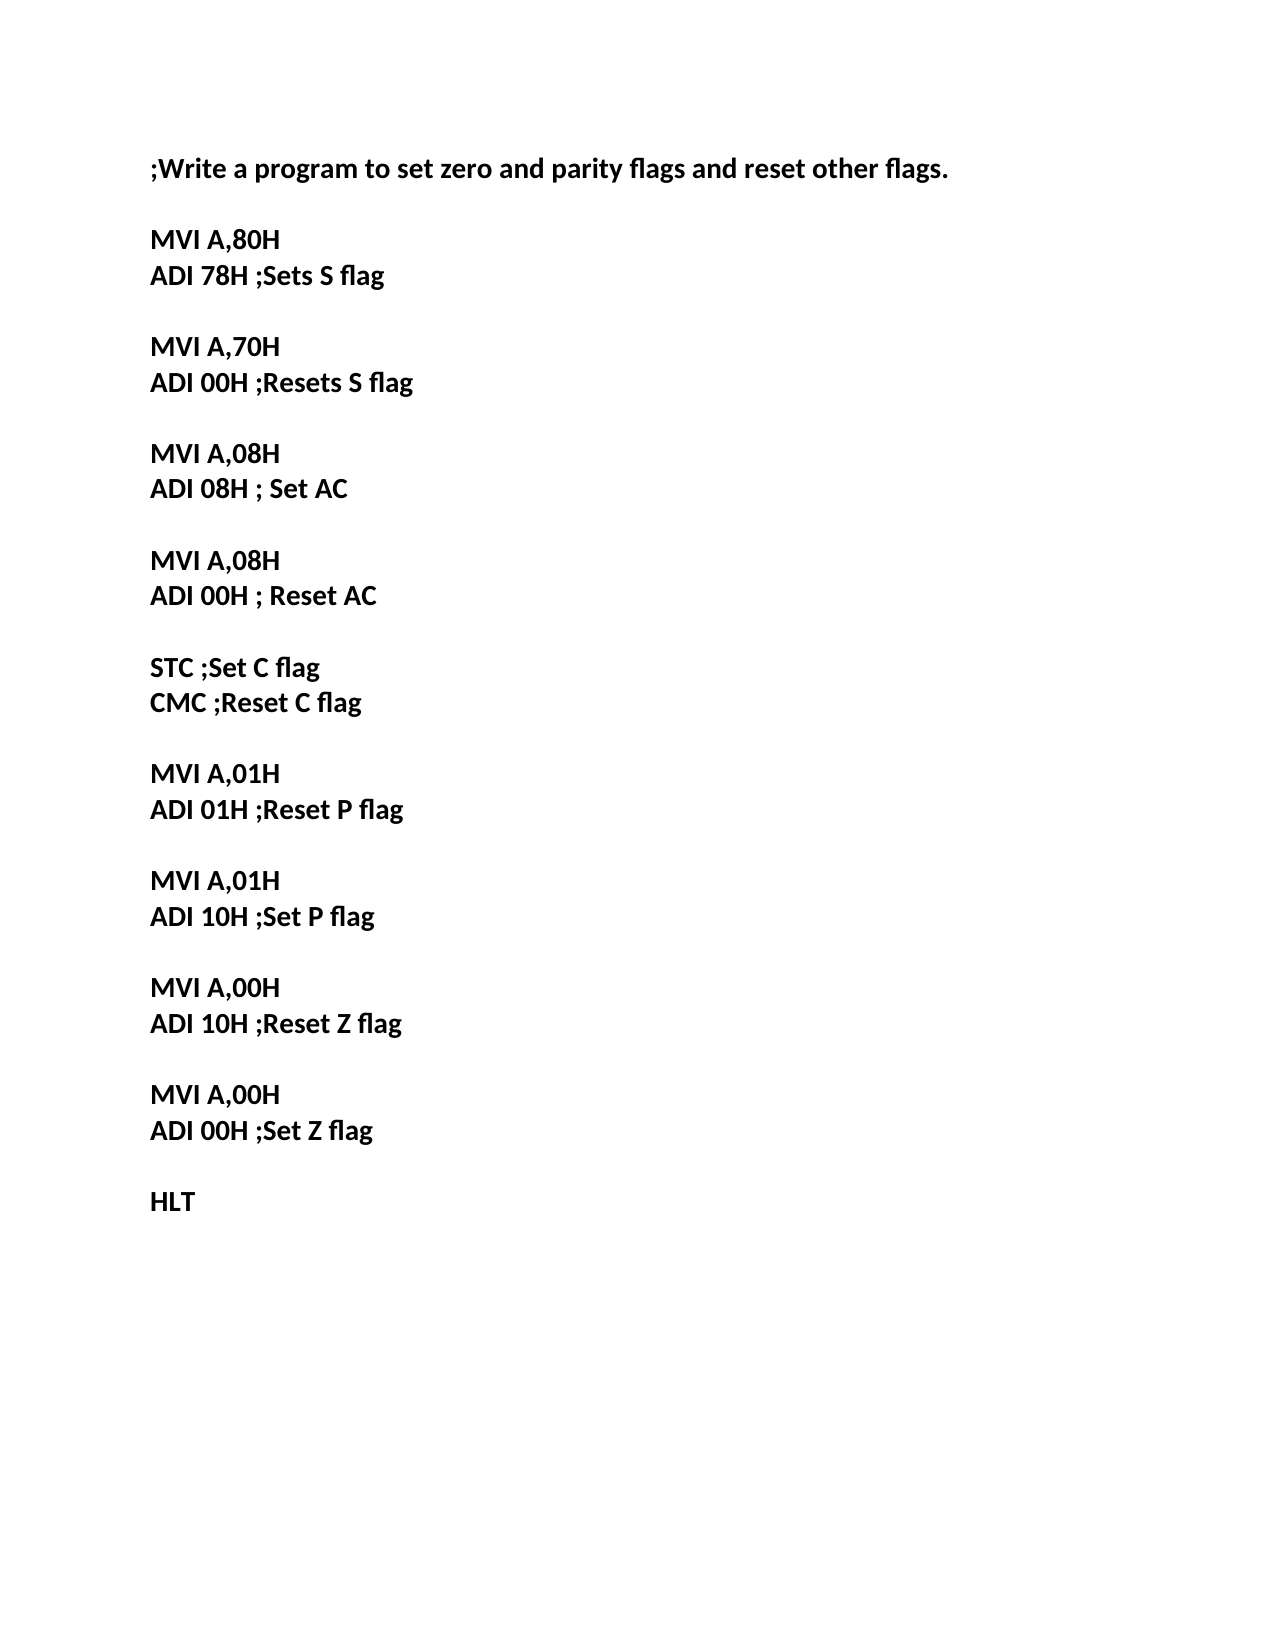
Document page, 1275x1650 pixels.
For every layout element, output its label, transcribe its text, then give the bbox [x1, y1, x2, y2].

text MVI A,01H [150, 756, 1125, 791]
text MVI A,00H [150, 969, 1125, 1005]
text MVI A,00H [150, 1076, 1125, 1112]
text MVI A,08H [150, 435, 1125, 471]
text MVI A,08H [150, 542, 1125, 577]
text HLT [150, 1183, 1125, 1219]
text MVI A,80H [150, 221, 1125, 257]
text ADI 10H ;Set P flag [150, 898, 1125, 934]
text ADI 01H ;Reset P flag [150, 791, 1125, 827]
text ADI 78H ;Sets S flag [150, 257, 1125, 292]
text ;Write a program to set zero and parity flags and reset other flags. [150, 150, 1125, 186]
text ADI 00H ;Resets S flag [150, 364, 1125, 399]
text STC ;Set C flag [150, 649, 1125, 684]
text ADI 00H ;Set Z flag [150, 1112, 1125, 1147]
text ADI 00H ; Reset AC [150, 577, 1125, 613]
text CMC ;Reset C flag [150, 684, 1125, 720]
text MVI A,70H [150, 328, 1125, 364]
text ADI 10H ;Reset Z flag [150, 1005, 1125, 1041]
text MVI A,01H [150, 862, 1125, 898]
text ADI 08H ; Set AC [150, 471, 1125, 506]
